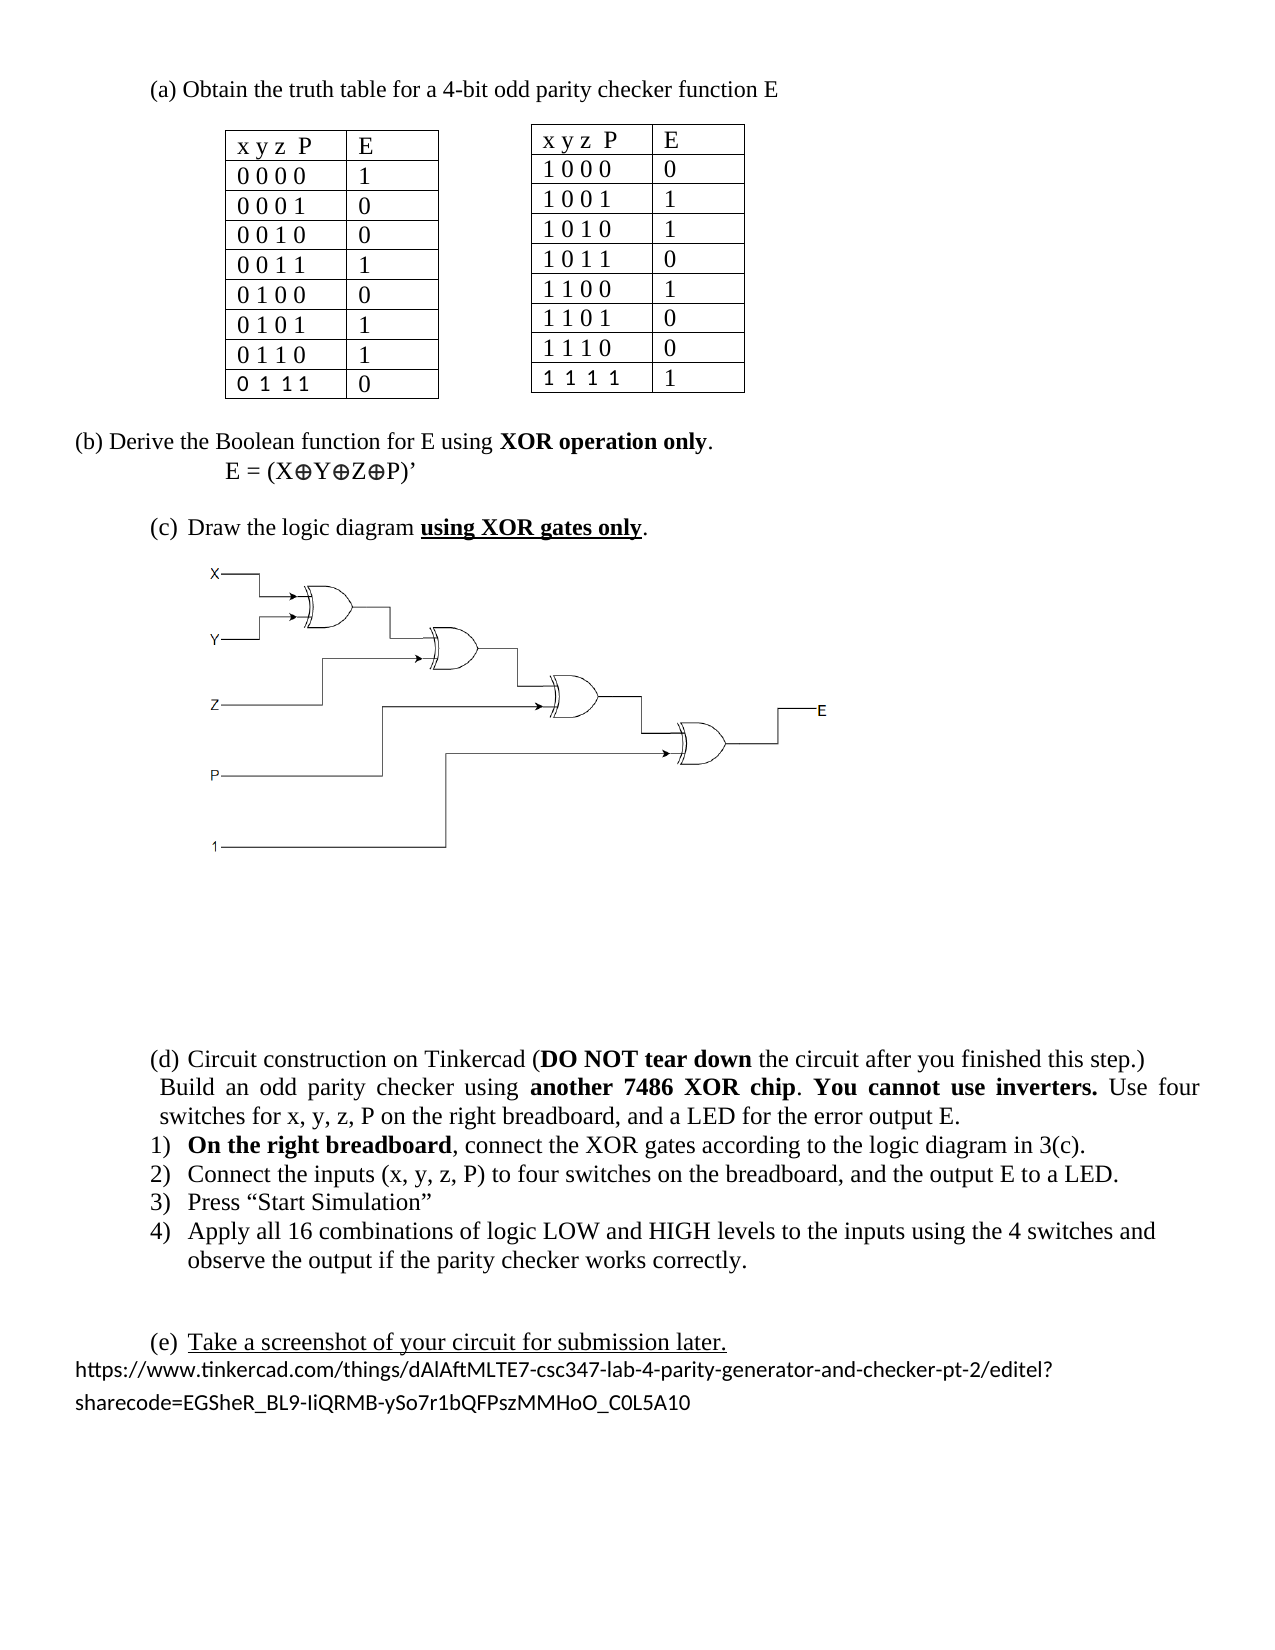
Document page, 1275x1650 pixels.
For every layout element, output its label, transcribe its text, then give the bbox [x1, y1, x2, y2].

table_cell 0 0 0 0 [226, 161, 346, 190]
table_cell 0 1 1 1 [226, 370, 346, 398]
table_cell 1 0 1 0 [532, 214, 652, 243]
list Take a screenshot of your circuit for submission later. [150, 1327, 1200, 1356]
table_cell 1 [347, 310, 438, 339]
table_cell 1 1 0 1 [532, 304, 652, 332]
list Build an odd parity checker using another 7486 XOR chip. You cannot use inverters. Use four switches for x, y, z, P on the right breadboard, and a LED for the error output E. [159, 1072, 1200, 1130]
table_cell 1 [347, 340, 438, 368]
table_header E [653, 125, 744, 153]
table_cell 1 [653, 363, 744, 392]
list Press “Start Simulation” [150, 1187, 1200, 1216]
table_cell 0 [653, 155, 744, 183]
table_cell 1 1 0 0 [532, 274, 652, 302]
list (b) Derive the Boolean function for E using XOR operation only. [75, 427, 1200, 454]
list Connect the inputs (x, y, z, P) to four switches on the breadboard, and the output E to a LED. [150, 1159, 1200, 1187]
table_cell 0 [653, 244, 744, 273]
list On the right breadboard, connect the XOR gates according to the logic diagram in 3(c). [150, 1130, 1200, 1159]
table_cell 0 [653, 333, 744, 362]
table_cell 1 [347, 161, 438, 190]
table_cell 0 [347, 370, 438, 398]
table_cell 0 [653, 304, 744, 332]
table_cell 0 [347, 191, 438, 219]
table_cell 0 1 0 1 [226, 310, 346, 339]
table_cell 0 1 1 0 [226, 340, 346, 368]
table_cell 1 0 0 1 [532, 184, 652, 213]
table_cell 0 0 1 0 [226, 221, 346, 249]
text https://www.tinkercad.com/things/dAlAftMLTE7-csc347-lab-4-parity-generator-and-checker-pt-2/editel?sharecode=EGSheR_BL9-IiQRMB-ySo7r1bQFPszMMHoO_C0L5A10 [75, 1356, 1200, 1416]
list Circuit construction on Tinkercad (DO NOT tear down the circuit after you finished this step.) [150, 1044, 1200, 1072]
table_cell 1 [653, 184, 744, 213]
list (a) Obtain the truth table for a 4-bit odd parity checker function E [150, 75, 1200, 103]
table_cell 0 0 1 1 [226, 250, 346, 279]
table_cell 0 [347, 221, 438, 249]
table_cell 1 [653, 274, 744, 302]
table_header x y z P [532, 125, 652, 153]
picture [187, 541, 849, 881]
list Draw the logic diagram using XOR gates only. [150, 512, 1200, 541]
table_header x y z P [226, 131, 346, 160]
table_cell 1 [347, 250, 438, 279]
table_cell 1 [653, 214, 744, 243]
table_cell 1 1 1 0 [532, 333, 652, 362]
table_cell 0 1 0 0 [226, 280, 346, 309]
table_cell 0 0 0 1 [226, 191, 346, 219]
list E = (X⊕Y⊕Z⊕P)’ [150, 454, 1200, 485]
table_cell 1 0 1 1 [532, 244, 652, 273]
table_header E [347, 131, 438, 160]
table_cell 1 1 1 1 [532, 363, 652, 392]
table_cell 0 [347, 280, 438, 309]
table_cell 1 0 0 0 [532, 155, 652, 183]
list Apply all 16 combinations of logic LOW and HIGH levels to the inputs using the 4 switches and observe the output if the parity checker works correctly. [150, 1216, 1200, 1274]
